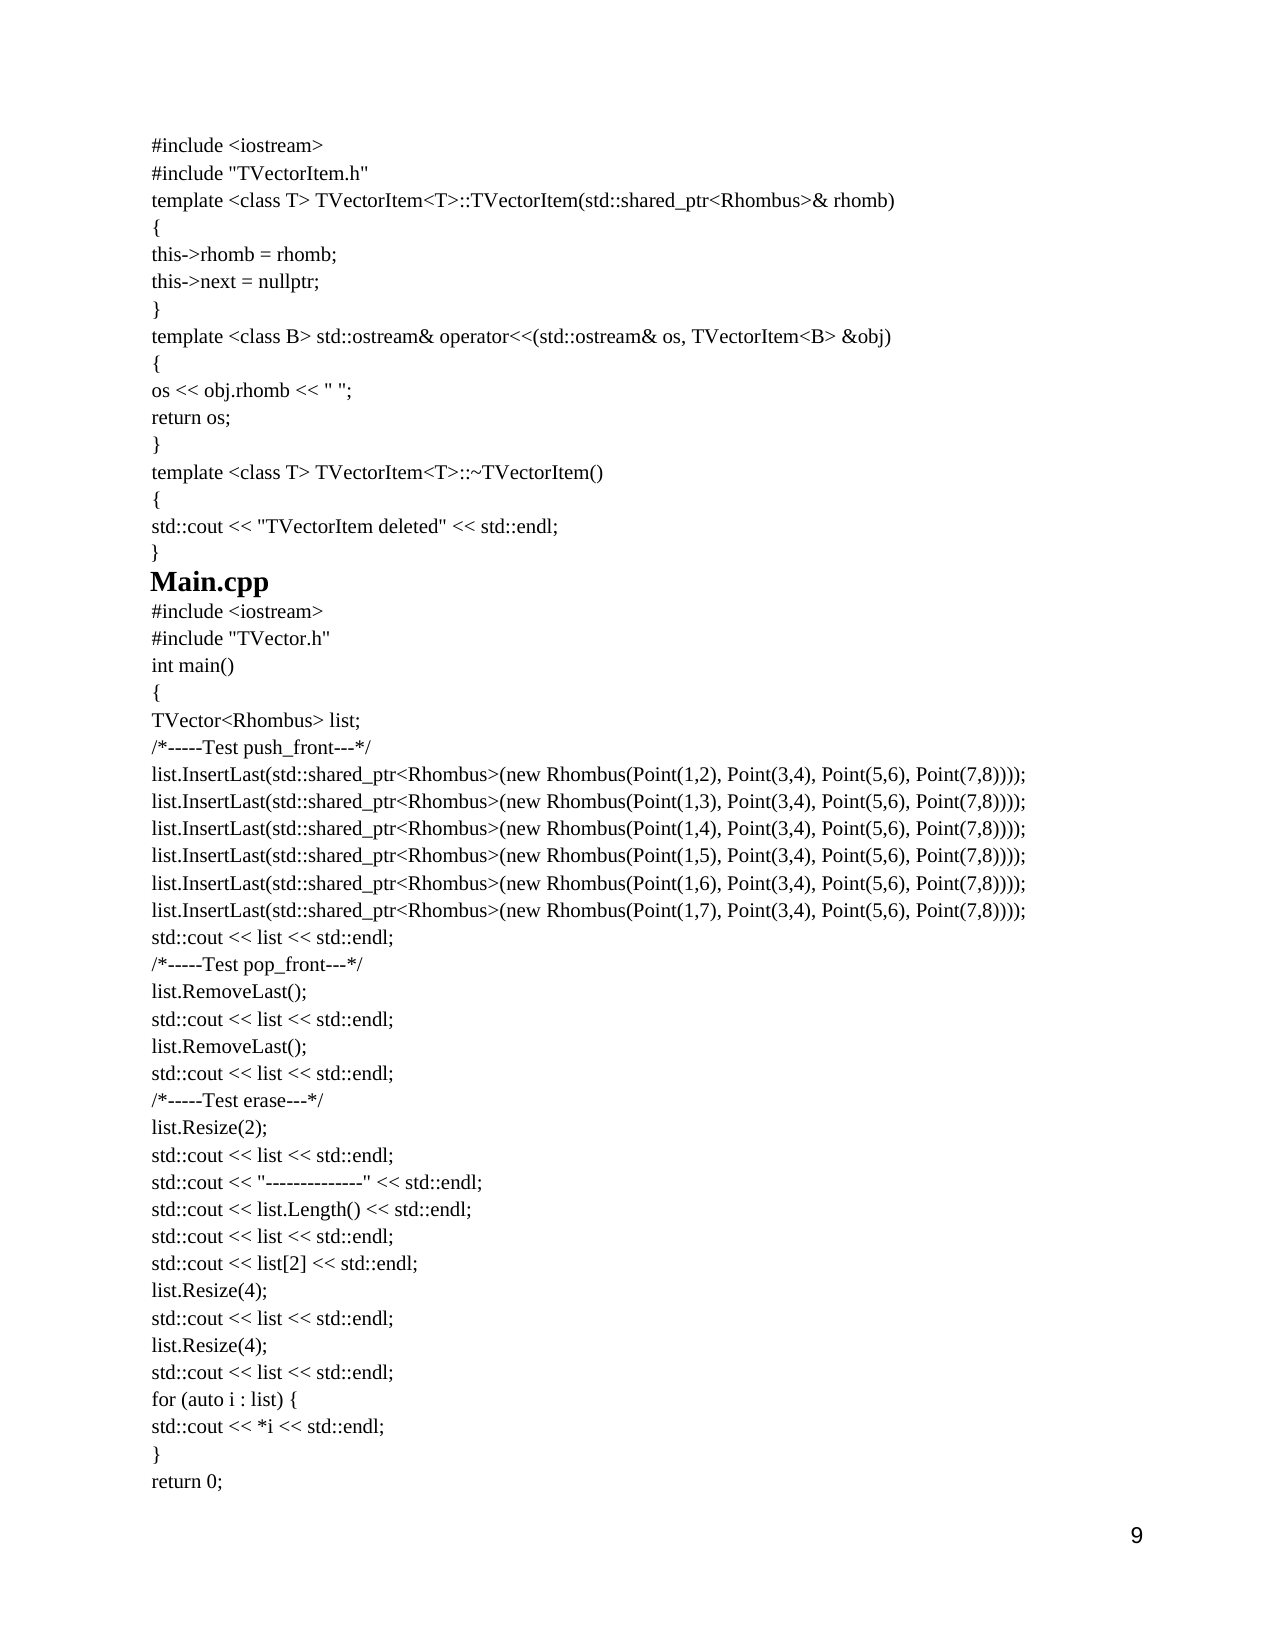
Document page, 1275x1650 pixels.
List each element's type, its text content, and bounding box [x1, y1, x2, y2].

table_header { [150, 679, 169, 706]
table_header list.InsertLast(std::shared_ptr<Rhombus>(new Rhombus(Point(1,6), Point(3,4), Point(5,6), Point(7,8)))); [150, 869, 1034, 896]
table_header list.InsertLast(std::shared_ptr<Rhombus>(new Rhombus(Point(1,4), Point(3,4), Point(5,6), Point(7,8)))); [150, 815, 1034, 842]
table_header TVector<Rhombus> list; [150, 706, 368, 733]
table_header return os; [150, 404, 239, 431]
table_header return 0; [150, 1467, 231, 1494]
table_header list.InsertLast(std::shared_ptr<Rhombus>(new Rhombus(Point(1,3), Point(3,4), Point(5,6), Point(7,8)))); [150, 788, 1034, 815]
table_header list.Resize(2); [150, 1114, 276, 1141]
table_header for (auto i : list) { [150, 1386, 306, 1413]
table_header /*-----Test erase---*/ [150, 1087, 331, 1114]
table_header template <class T> TVectorItem<T>::TVectorItem(std::shared_ptr<Rhombus>& rhomb) [150, 186, 903, 213]
table_header } [150, 431, 169, 458]
table_header template <class B> std::ostream& operator<<(std::ostream& os, TVectorItem<B> &obj) [150, 322, 900, 349]
table_header std::cout << list << std::endl; [150, 1223, 402, 1250]
table_header #include <iostream> [150, 597, 331, 624]
table_header { [150, 349, 169, 376]
table_header list.Resize(4); [150, 1277, 276, 1304]
table_header std::cout << list[2] << std::endl; [150, 1250, 426, 1277]
table_header list.InsertLast(std::shared_ptr<Rhombus>(new Rhombus(Point(1,7), Point(3,4), Point(5,6), Point(7,8)))); [150, 896, 1034, 923]
table_header /*-----Test push_front---*/ [150, 733, 378, 760]
table_header list.InsertLast(std::shared_ptr<Rhombus>(new Rhombus(Point(1,5), Point(3,4), Point(5,6), Point(7,8)))); [150, 842, 1034, 869]
table_header std::cout << list << std::endl; [150, 1359, 402, 1386]
table_header list.InsertLast(std::shared_ptr<Rhombus>(new Rhombus(Point(1,2), Point(3,4), Point(5,6), Point(7,8)))); [150, 760, 1034, 787]
table_header std::cout << "--------------" << std::endl; [150, 1168, 491, 1195]
text } [150, 539, 1143, 564]
table_header #include "TVector.h" [150, 624, 338, 652]
table_header #include "TVectorItem.h" [150, 159, 376, 186]
table_header { [150, 485, 169, 512]
text Main.cpp [150, 564, 1143, 597]
table_header /*-----Test pop_front---*/ [150, 951, 371, 978]
table_header std::cout << list << std::endl; [150, 1059, 402, 1087]
table_header std::cout << list << std::endl; [150, 1005, 402, 1032]
table_header } [150, 1440, 169, 1467]
table_header template <class T> TVectorItem<T>::~TVectorItem() [150, 458, 612, 485]
table_header #include <iostream> [150, 132, 331, 159]
table_header list.RemoveLast(); [150, 978, 315, 1005]
table_header int main() [150, 652, 242, 679]
table_header std::cout << list.Length() << std::endl; [150, 1195, 480, 1222]
table_header } [150, 295, 169, 322]
table_header os << obj.rhomb << " "; [150, 376, 360, 404]
table_header std::cout << list << std::endl; [150, 1141, 402, 1168]
table_header std::cout << list << std::endl; [150, 924, 402, 951]
table_header this->next = nullptr; [150, 268, 327, 295]
table_header list.RemoveLast(); [150, 1032, 315, 1059]
table_header list.Resize(4); [150, 1331, 276, 1358]
table_header std::cout << *i << std::endl; [150, 1413, 393, 1440]
table_header { [150, 213, 169, 241]
table_header std::cout << list << std::endl; [150, 1304, 402, 1331]
table_header std::cout << "TVectorItem deleted" << std::endl; [150, 513, 566, 539]
table_header this->rhomb = rhomb; [150, 241, 345, 268]
